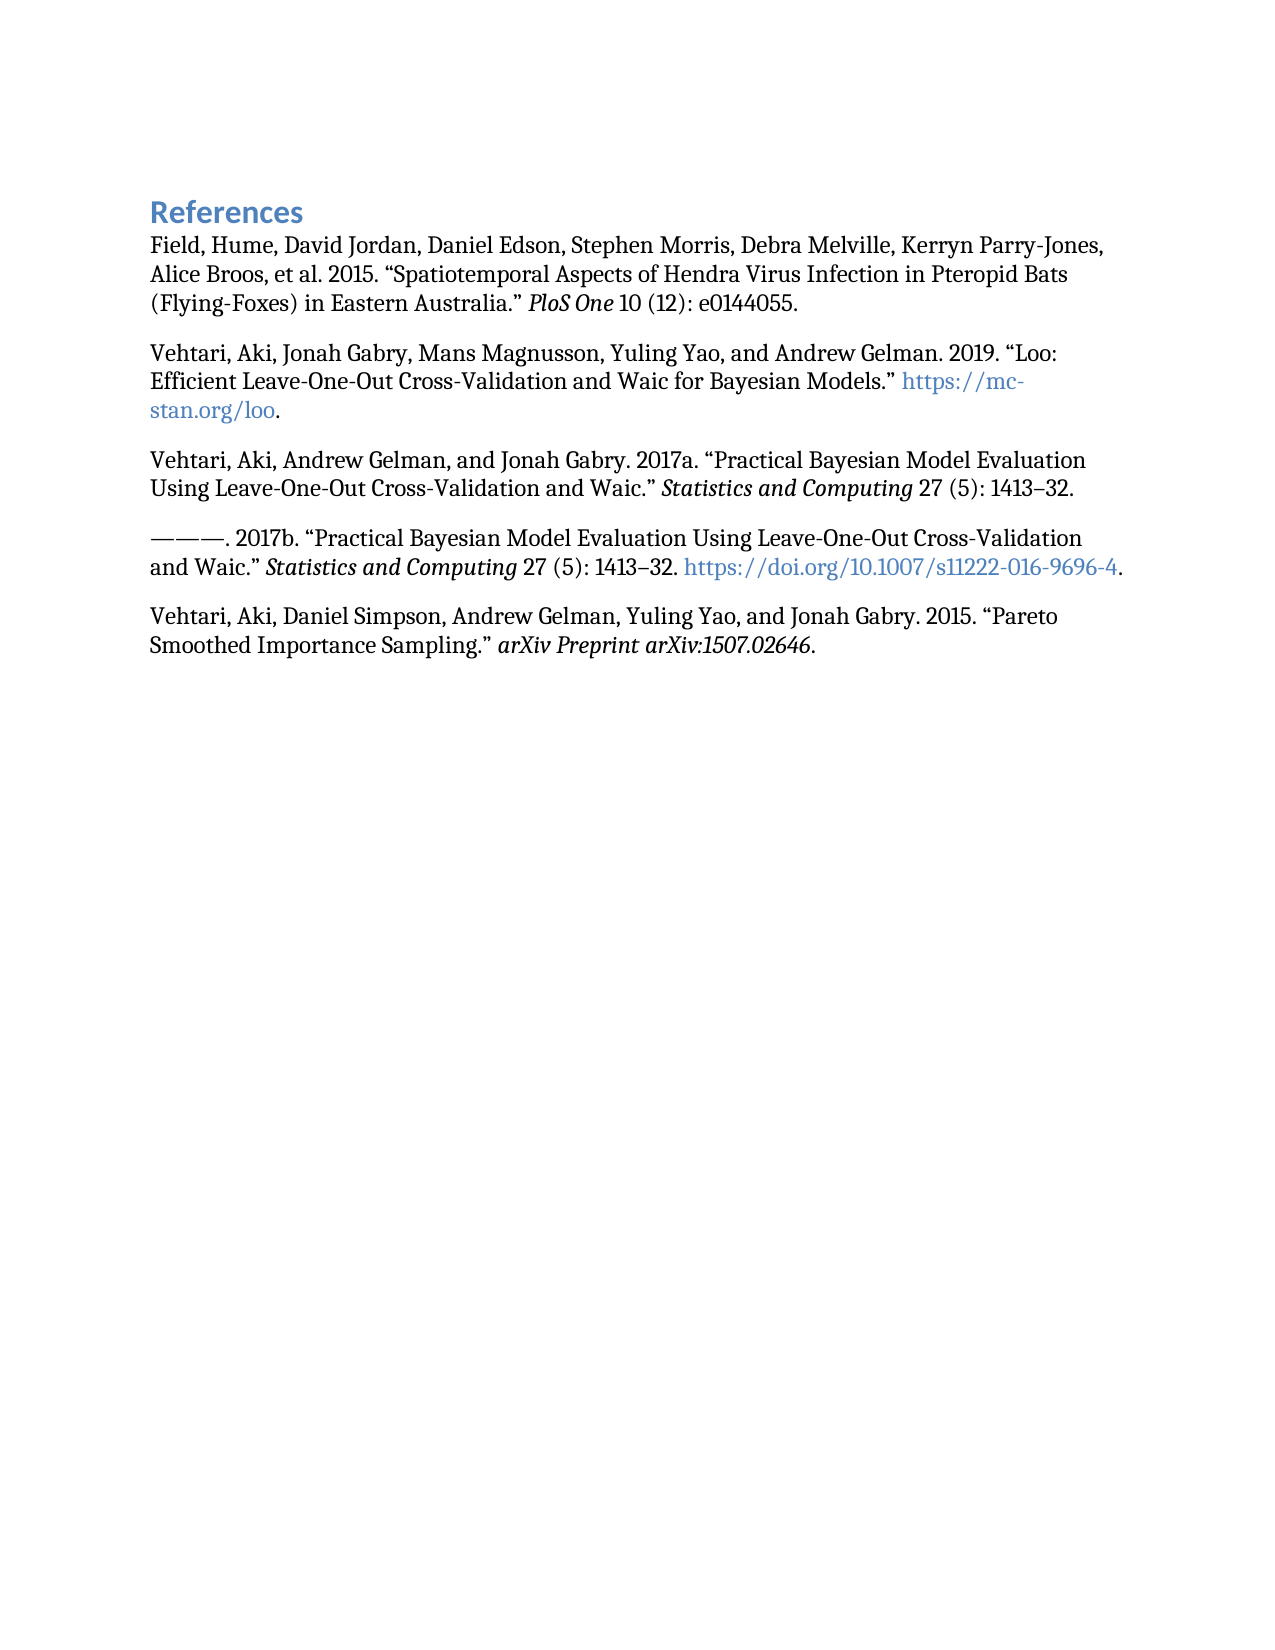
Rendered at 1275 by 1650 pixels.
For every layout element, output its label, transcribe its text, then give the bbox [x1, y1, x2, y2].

subtitle References [150, 150, 1125, 231]
text Vehtari, Aki, Daniel Simpson, Andrew Gelman, Yuling Yao, and Jonah Gabry. 2015. “Pareto Smoothed Importance Sampling.” arXiv Preprint arXiv:1507.02646. [150, 602, 1125, 660]
text Vehtari, Aki, Jonah Gabry, Mans Magnusson, Yuling Yao, and Andrew Gelman. 2019. “Loo: Efficient Leave-One-Out Cross-Validation and Waic for Bayesian Models.” https://mc-stan.org/loo. [150, 338, 1125, 425]
text ———. 2017b. “Practical Bayesian Model Evaluation Using Leave-One-Out Cross-Validation and Waic.” Statistics and Computing 27 (5): 1413–32. https://doi.org/10.1007/s11222-016-9696-4. [150, 524, 1125, 581]
text Field, Hume, David Jordan, Daniel Edson, Stephen Morris, Debra Melville, Kerryn Parry-Jones, Alice Broos, et al. 2015. “Spatiotemporal Aspects of Hendra Virus Infection in Pteropid Bats (Flying-Foxes) in Eastern Australia.” PloS One 10 (12): e0144055. [150, 231, 1125, 318]
text Vehtari, Aki, Andrew Gelman, and Jonah Gabry. 2017a. “Practical Bayesian Model Evaluation Using Leave-One-Out Cross-Validation and Waic.” Statistics and Computing 27 (5): 1413–32. [150, 446, 1125, 503]
